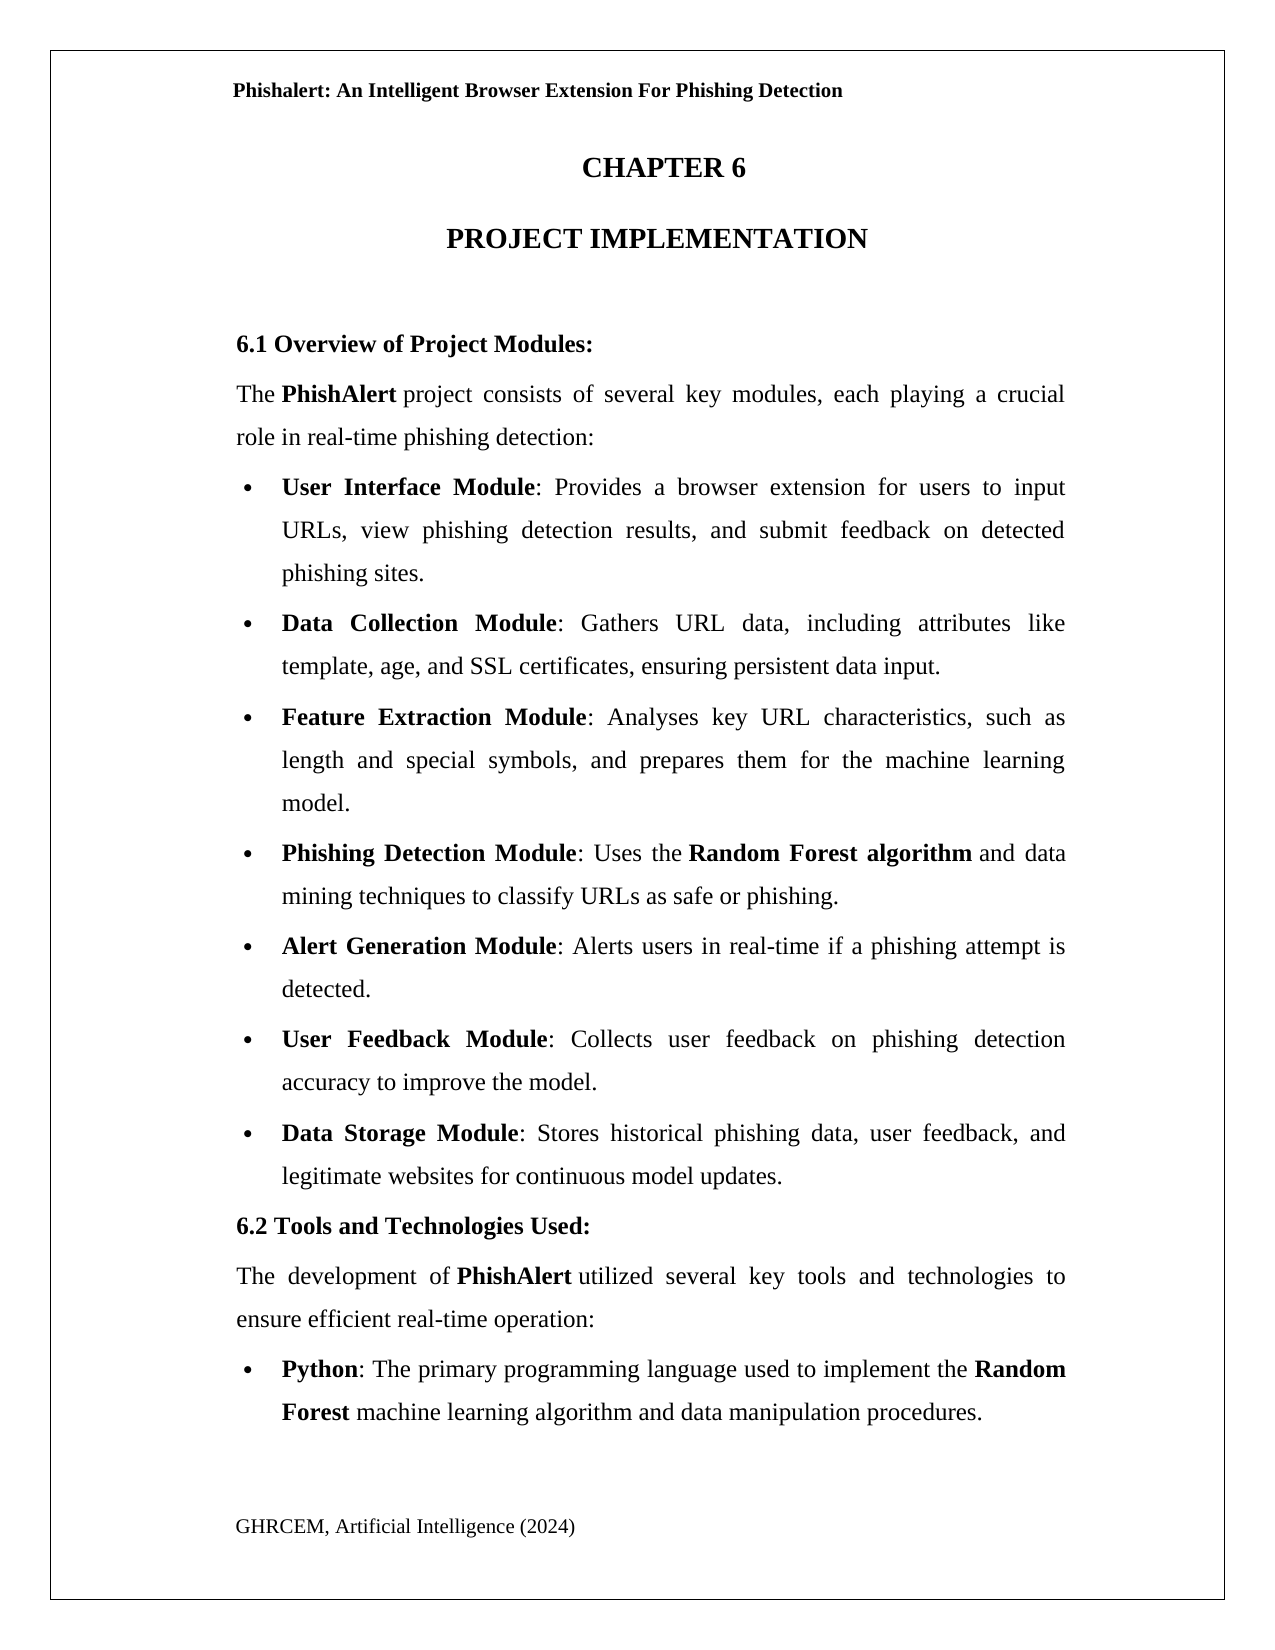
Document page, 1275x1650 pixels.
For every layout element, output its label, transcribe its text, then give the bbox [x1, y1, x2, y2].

list User Interface Module: Provides a browser extension for users to input URLs, view phishing detection results, and submit feedback on detected phishing sites. [244, 472, 1066, 587]
list Data Collection Module: Gathers URL data, including attributes like template, age, and SSL certificates, ensuring persistent data input. [244, 608, 1066, 680]
list User Feedback Module: Collects user feedback on phishing detection accuracy to improve the model. [244, 1024, 1066, 1096]
text The PhishAlert project consists of several key modules, each playing a crucial role in real-time phishing detection: [236, 379, 1066, 451]
text 6.1 Overview of Project Modules: [236, 329, 1066, 357]
list Feature Extraction Module: Analyses key URL characteristics, such as length and special symbols, and prepares them for the machine learning model. [244, 702, 1066, 817]
text CHAPTER 6 [507, 150, 995, 183]
list Alert Generation Module: Alerts users in real-time if a phishing attempt is detected. [244, 931, 1066, 1003]
list Phishing Detection Module: Uses the Random Forest algorithm and data mining techniques to classify URLs as safe or phishing. [244, 838, 1066, 910]
list PROJECT IMPLEMENTATION [207, 221, 995, 255]
text 6.2 Tools and Technologies Used: [236, 1211, 1066, 1239]
text The development of PhishAlert utilized several key tools and technologies to ensure efficient real-time operation: [236, 1261, 1066, 1333]
list Python: The primary programming language used to implement the Random Forest machine learning algorithm and data manipulation procedures. [244, 1354, 1066, 1426]
list Data Storage Module: Stores historical phishing data, user feedback, and legitimate websites for continuous model updates. [244, 1118, 1066, 1189]
